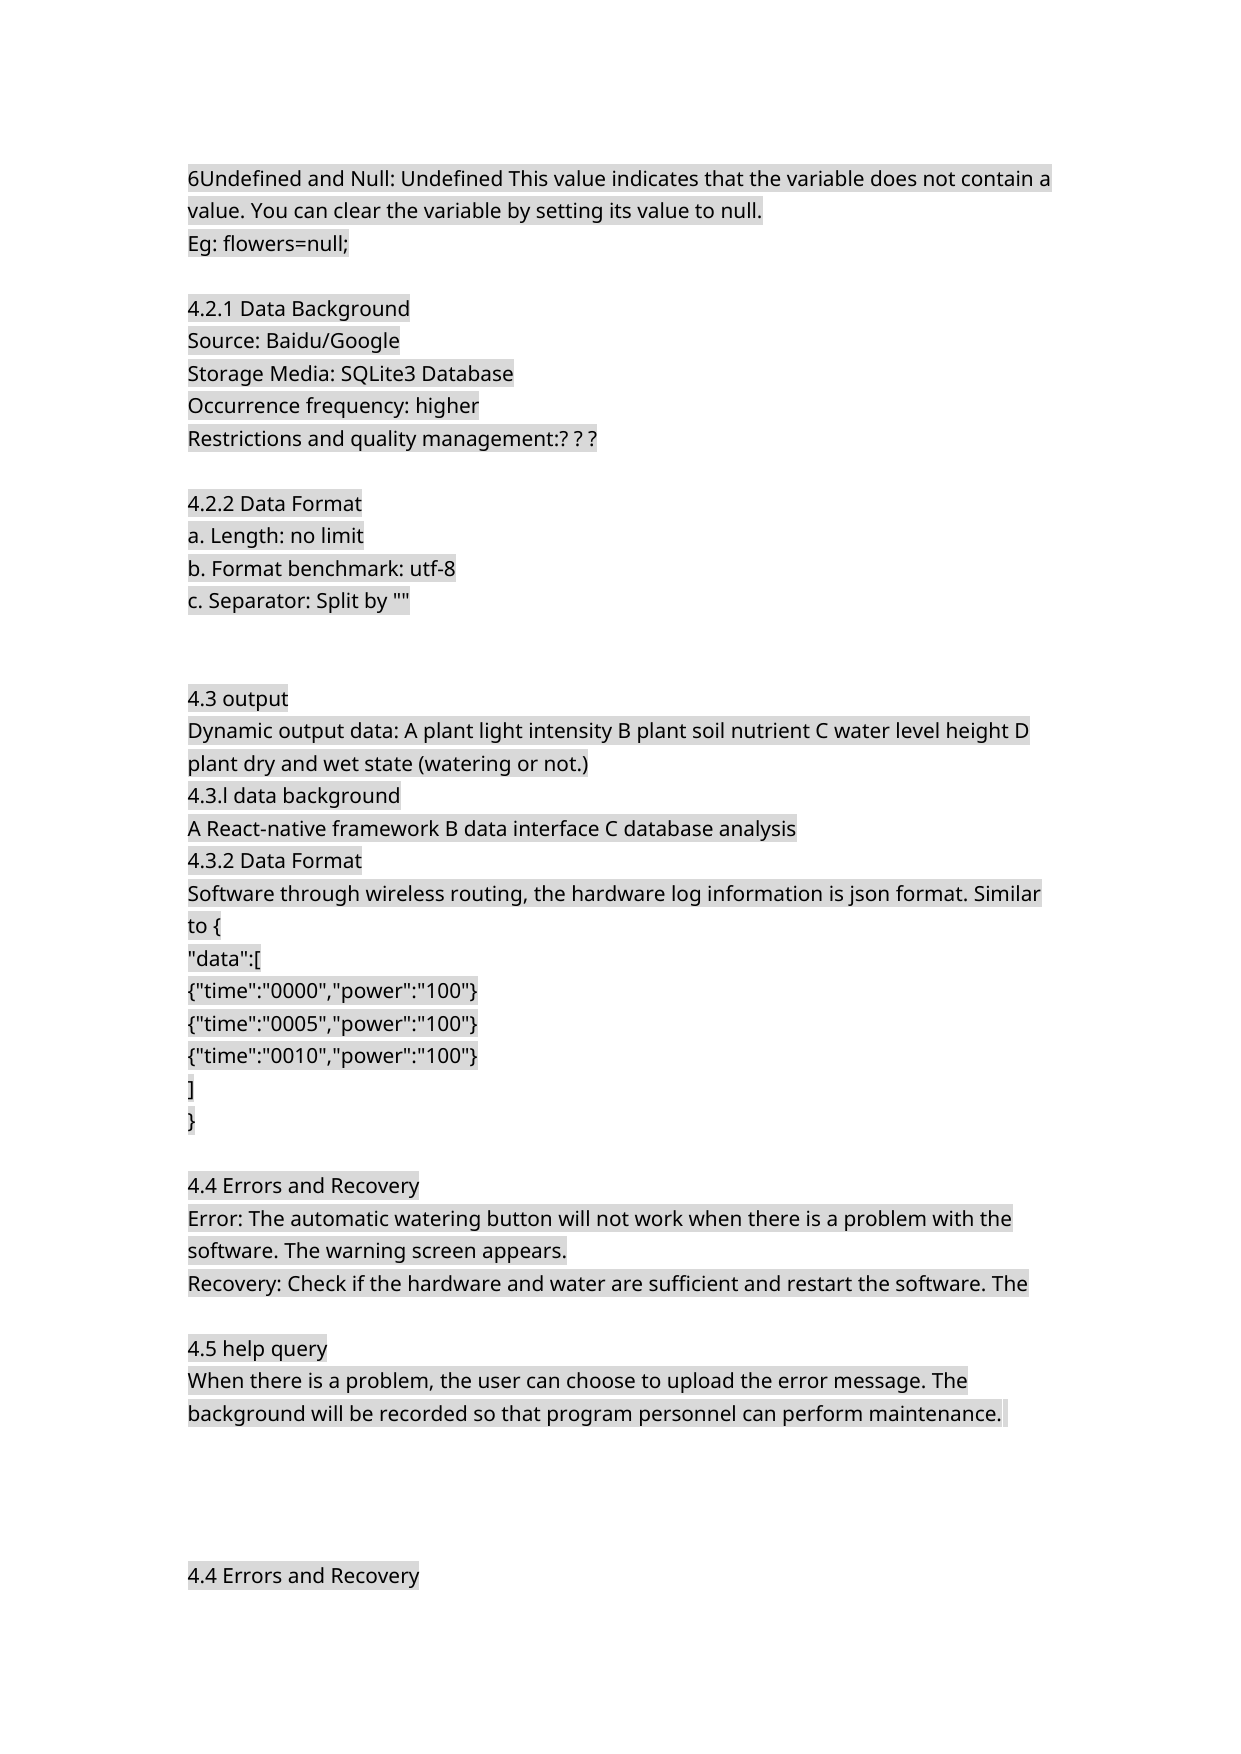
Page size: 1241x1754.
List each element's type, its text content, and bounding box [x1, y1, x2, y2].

text Eg: flowers=null; [187, 227, 1053, 259]
text Source: Baidu/Google [187, 324, 1053, 357]
text Storage Media: SQLite3 Database [187, 357, 1053, 389]
text 4.5 help query [187, 1332, 1053, 1364]
text 4.2.1 Data Background [187, 292, 1053, 324]
text Recovery: Check if the hardware and water are sufficient and restart the software. The [187, 1267, 1053, 1299]
text A React-native framework B data interface C database analysis [187, 812, 1053, 844]
text 4.4 Errors and Recovery [187, 1169, 1053, 1202]
text Error: The automatic watering button will not work when there is a problem with the software. The warning screen appears. [187, 1202, 1053, 1267]
text 4.3 output [187, 682, 1053, 714]
text "data":[ [187, 942, 1053, 974]
text Dynamic output data: A plant light intensity B plant soil nutrient C water level height D plant dry and wet state (watering or not.) [187, 714, 1053, 779]
text {"time":"0010","power":"100"} [187, 1039, 1053, 1072]
text ] [187, 1072, 1053, 1104]
text Restrictions and quality management:? ? ? [187, 422, 1053, 454]
text 4.4 Errors and Recovery [187, 1559, 1053, 1592]
text {"time":"0005","power":"100"} [187, 1007, 1053, 1039]
text {"time":"0000","power":"100"} [187, 974, 1053, 1007]
text 4.2.2 Data Format [187, 487, 1053, 519]
text b. Format benchmark: utf-8 [187, 552, 1053, 584]
text 6Undefined and Null: Undefined This value indicates that the variable does not contain a value. You can clear the variable by setting its value to null. [187, 162, 1053, 227]
text c. Separator: Split by "" [187, 584, 1053, 617]
text Software through wireless routing, the hardware log information is json format. Similar to { [187, 877, 1053, 942]
text a. Length: no limit [187, 519, 1053, 552]
text Occurrence frequency: higher [187, 389, 1053, 422]
text 4.3.l data background [187, 779, 1053, 812]
text } [187, 1104, 1053, 1137]
text 4.3.2 Data Format [187, 844, 1053, 877]
